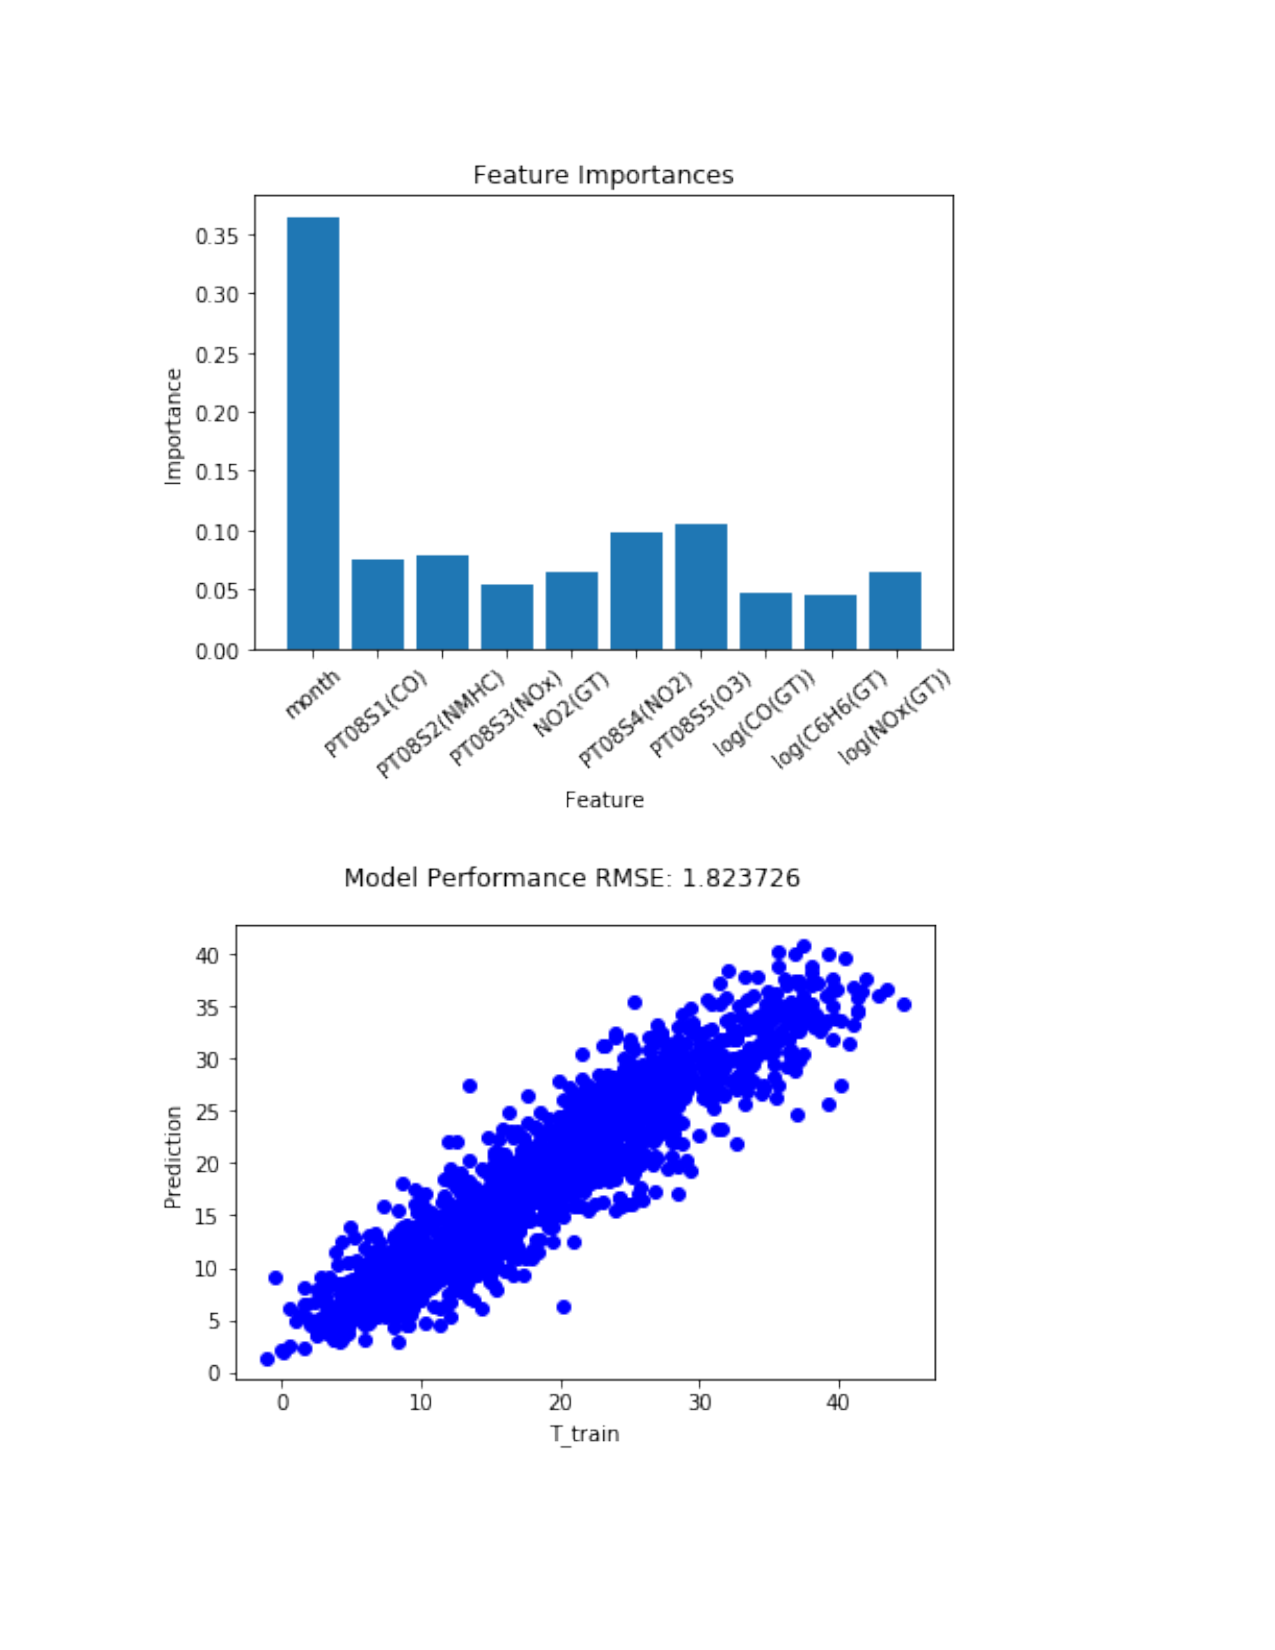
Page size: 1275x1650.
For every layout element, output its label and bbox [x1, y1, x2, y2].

picture [150, 150, 974, 825]
picture [150, 852, 955, 1461]
